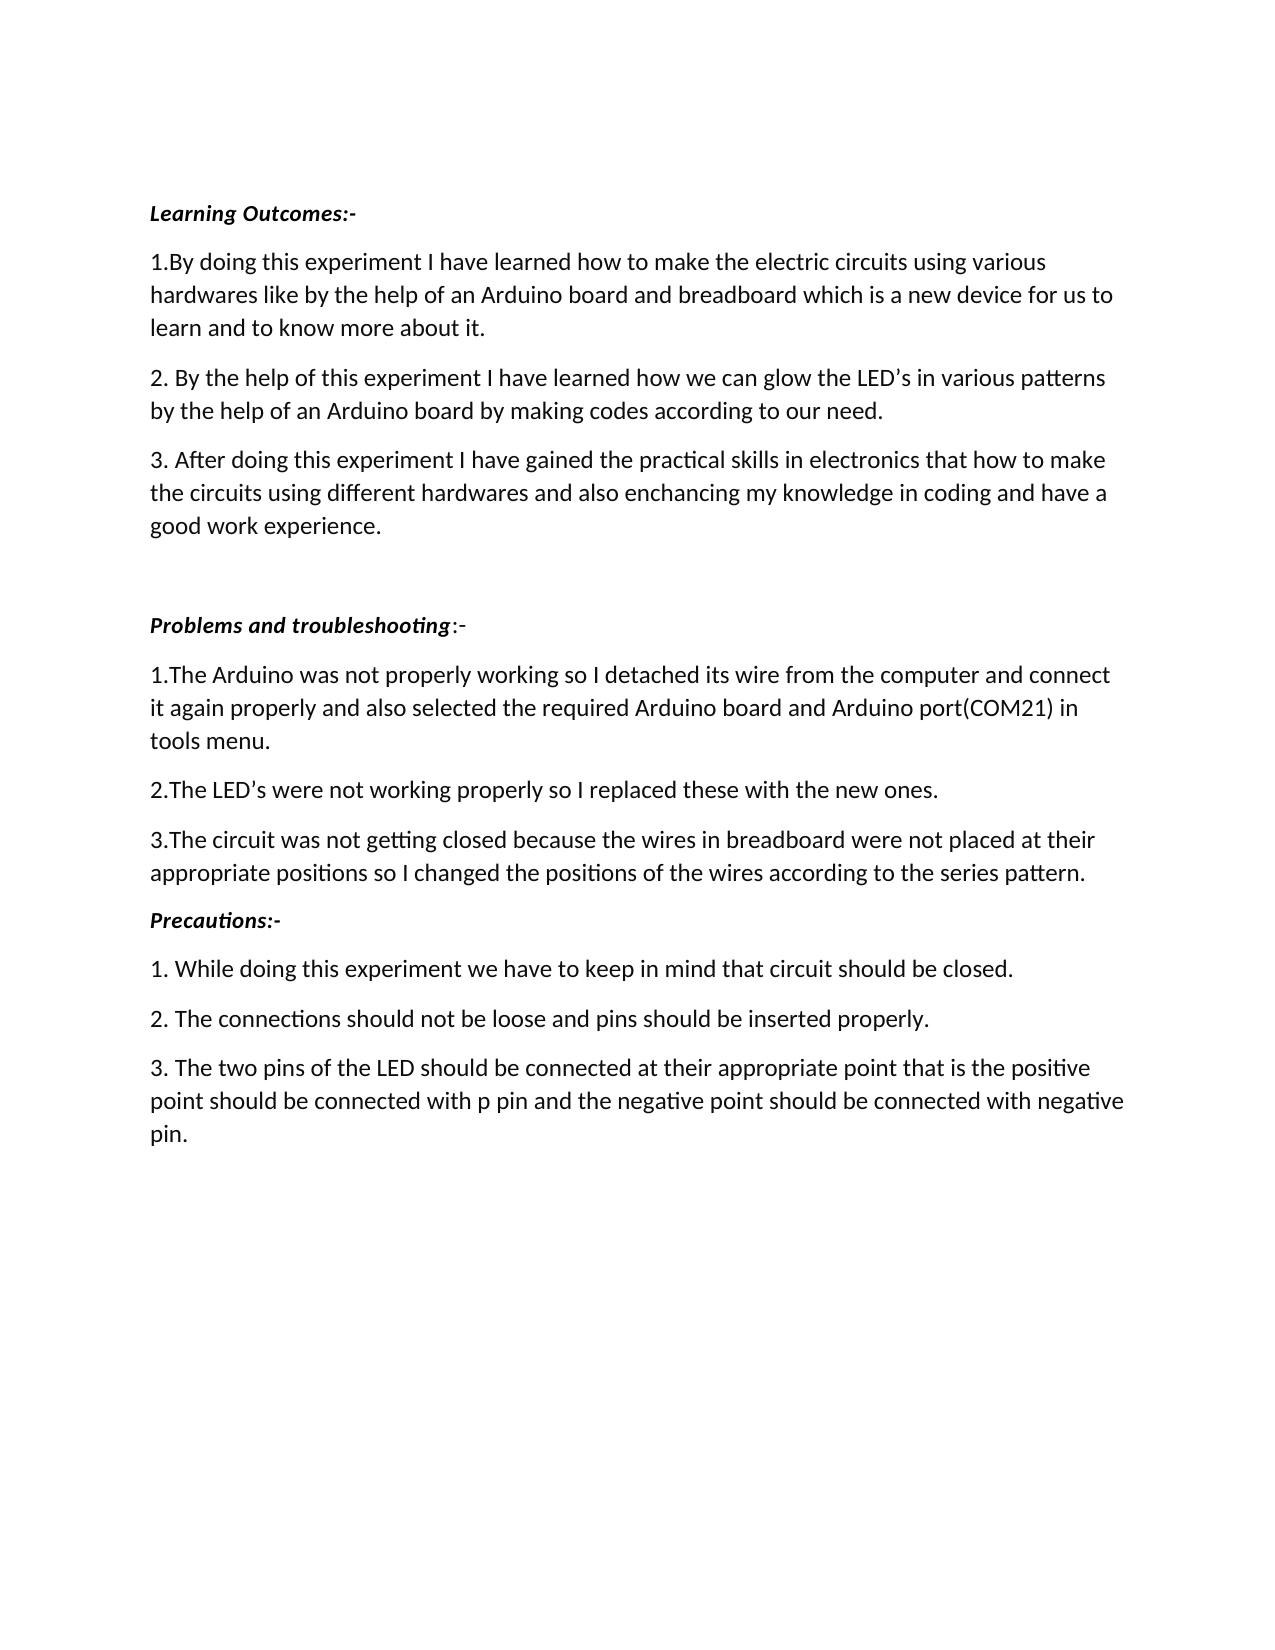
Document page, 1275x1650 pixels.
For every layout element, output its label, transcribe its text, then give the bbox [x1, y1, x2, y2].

text Precautions:- [150, 906, 1125, 934]
text Problems and troubleshooting:- [150, 609, 1125, 640]
text 3. After doing this experiment I have gained the practical skills in electronics that how to make the circuits using different hardwares and also enchancing my knowledge in coding and have a good work experience. [150, 444, 1125, 541]
text 2. The connections should not be loose and pins should be inserted properly. [150, 1003, 1125, 1033]
text 2. By the help of this experiment I have learned how we can glow the LED’s in various patterns by the help of an Arduino board by making codes according to our need. [150, 362, 1125, 425]
text 3. The two pins of the LED should be connected at their appropriate point that is the positive point should be connected with p pin and the negative point should be connected with negative pin. [150, 1052, 1125, 1149]
text 1.The Arduino was not properly working so I detached its wire from the computer and connect it again properly and also selected the required Arduino board and Arduino port(COM21) in tools menu. [150, 659, 1125, 755]
text 1.By doing this experiment I have learned how to make the electric circuits using various hardwares like by the help of an Arduino board and breadboard which is a new device for us to learn and to know more about it. [150, 246, 1125, 343]
text 3.The circuit was not getting closed because the wires in breadboard were not placed at their appropriate positions so I changed the positions of the wires according to the series pattern. [150, 824, 1125, 887]
text Learning Outcomes:- [150, 199, 1125, 228]
text 2.The LED’s were not working properly so I replaced these with the new ones. [150, 774, 1125, 805]
text 1. While doing this experiment we have to keep in mind that circuit should be closed. [150, 953, 1125, 984]
